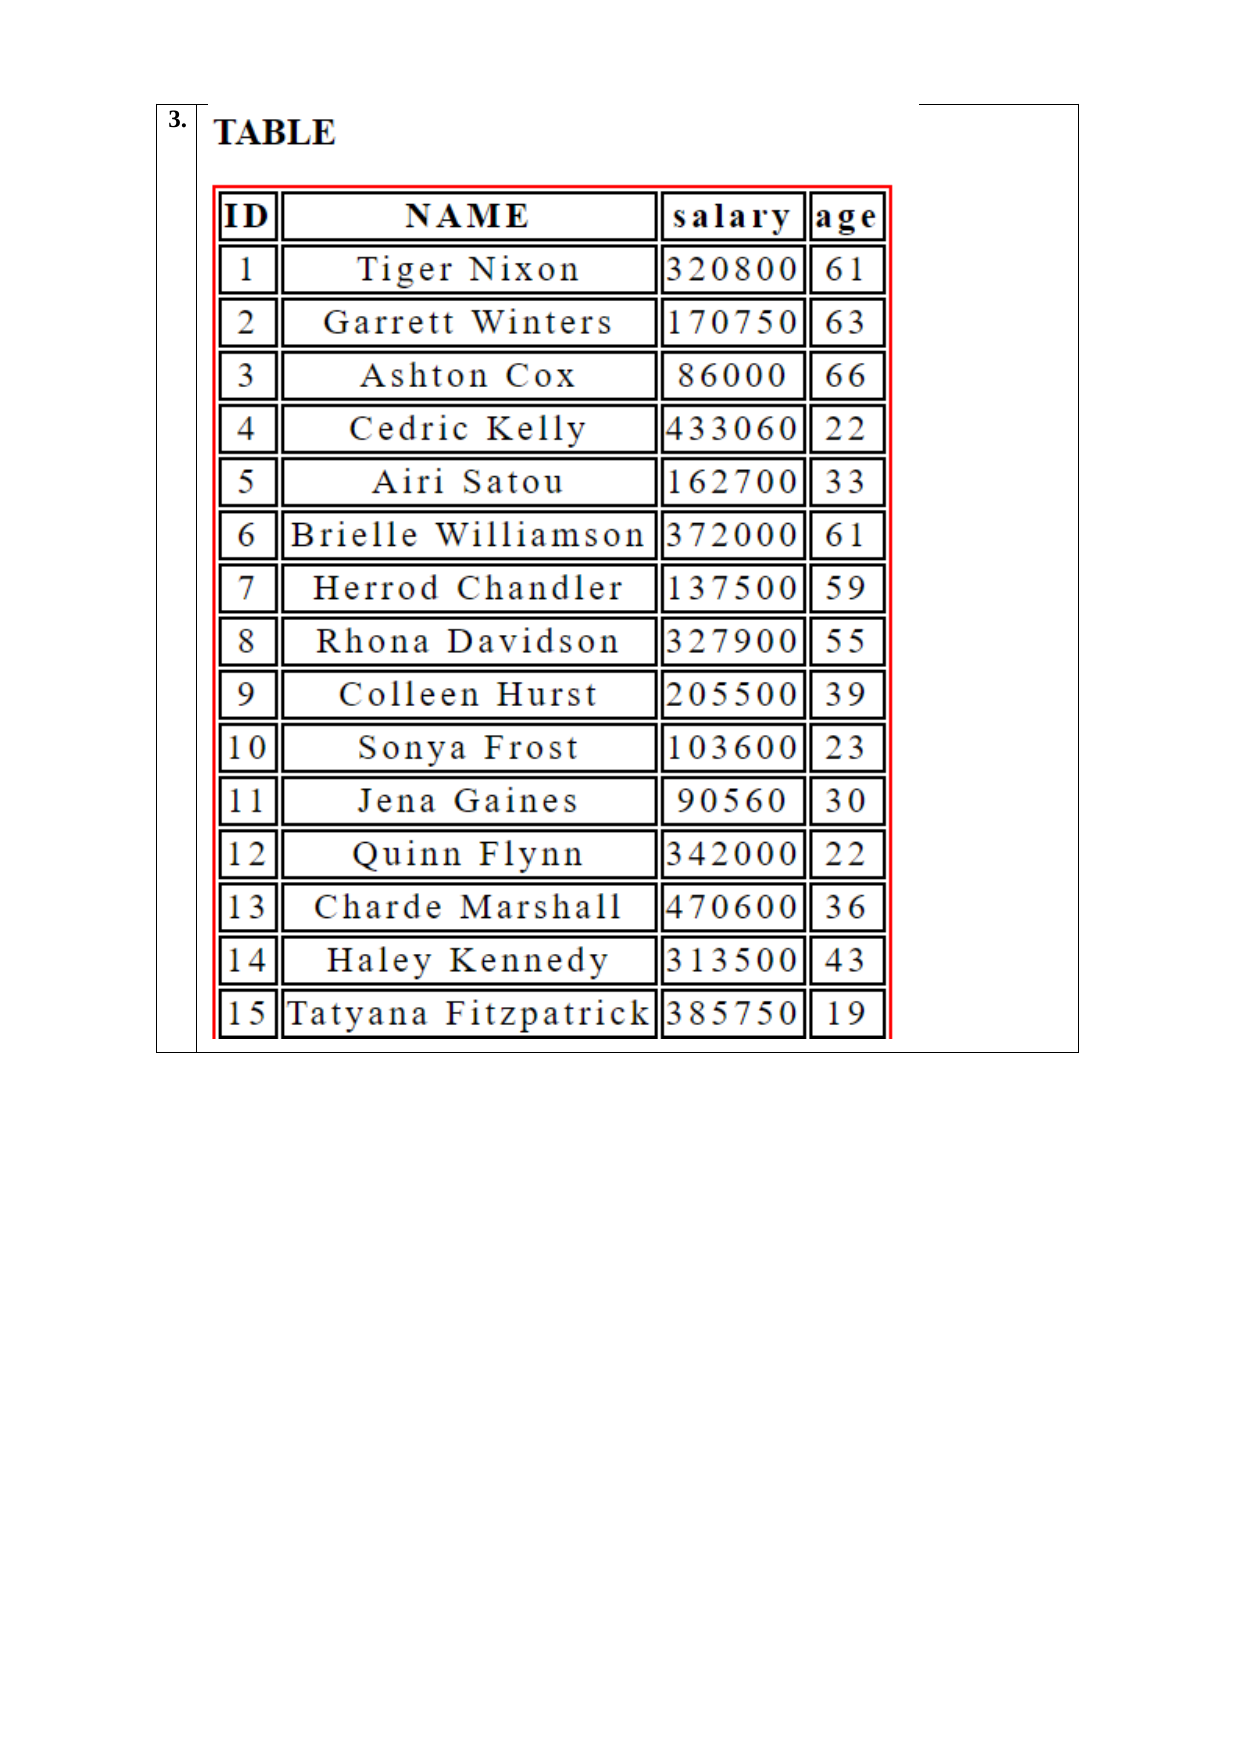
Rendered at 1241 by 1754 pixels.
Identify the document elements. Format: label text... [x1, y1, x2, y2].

picture [208, 104, 919, 1039]
table_cell 3. [157, 105, 196, 1052]
table_cell [197, 105, 1078, 1052]
